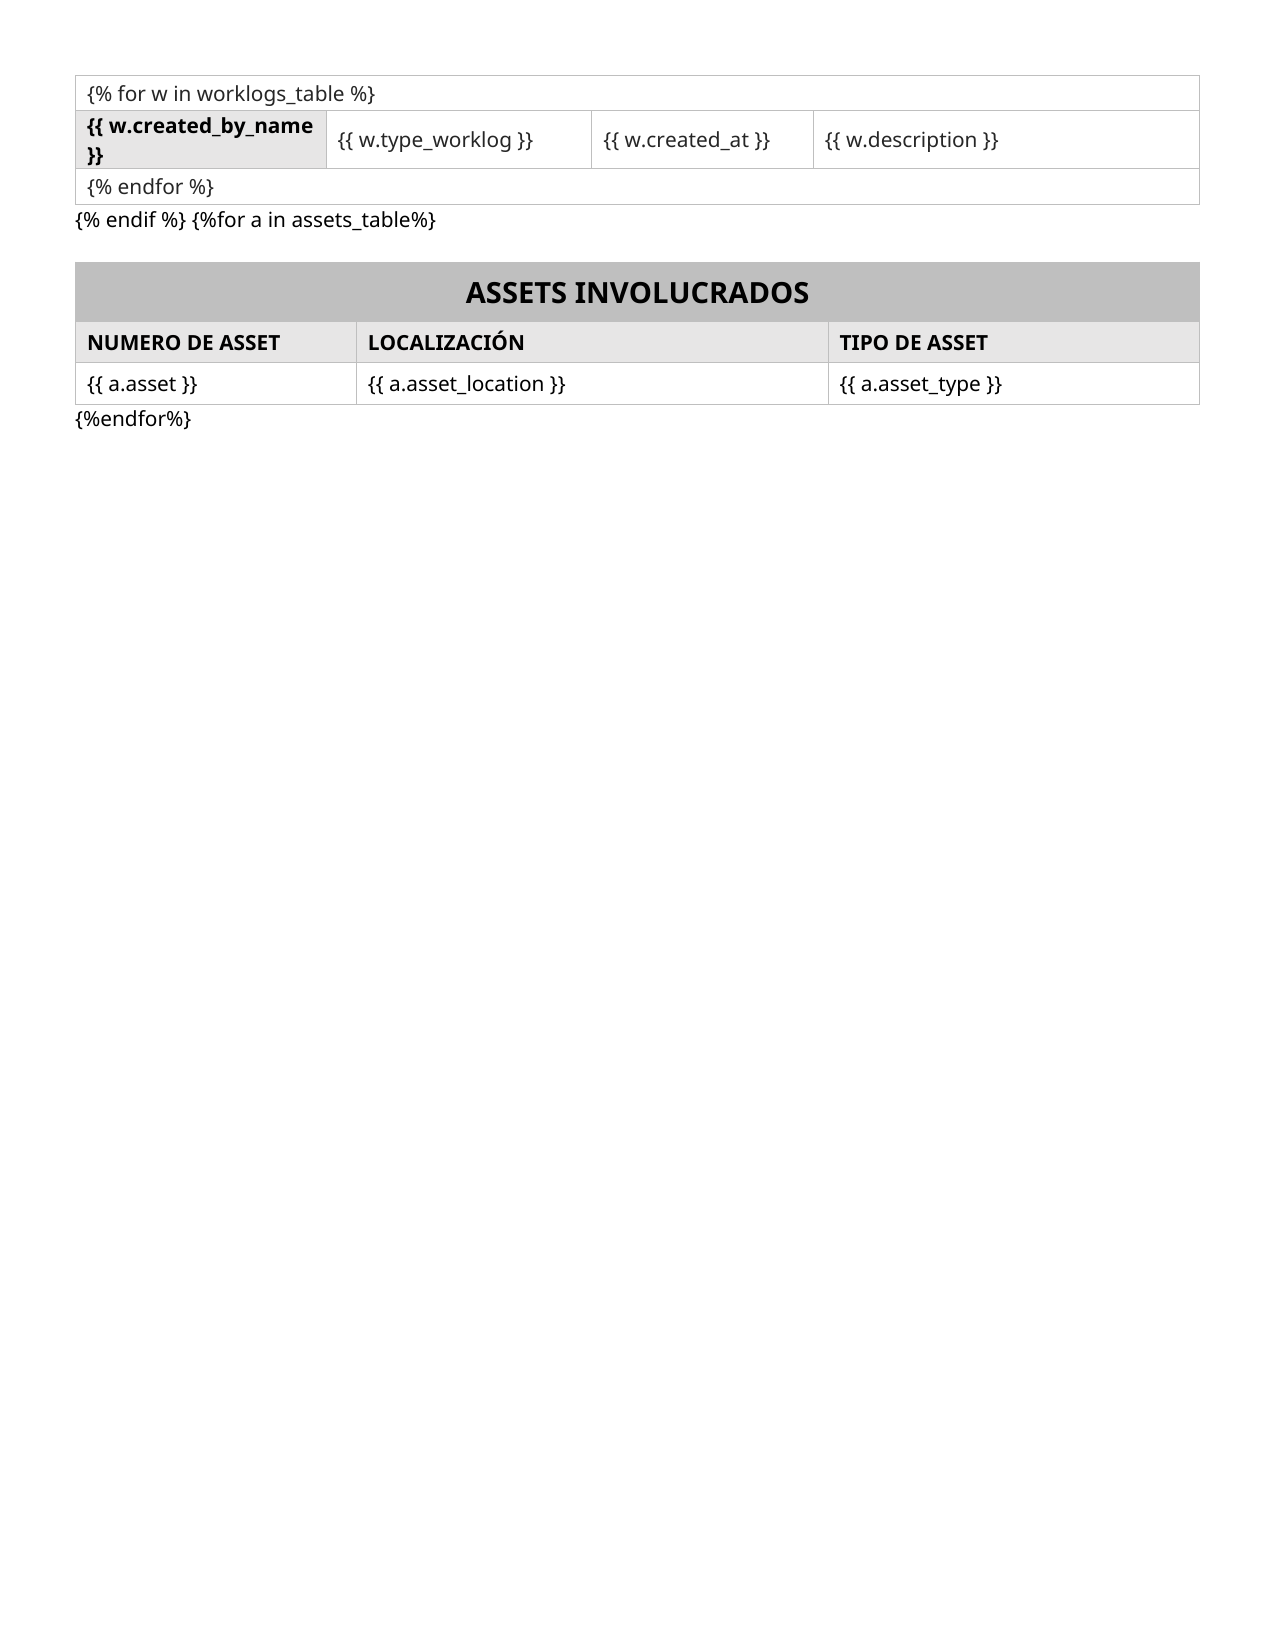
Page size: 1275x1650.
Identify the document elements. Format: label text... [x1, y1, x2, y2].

table_cell {{ w.created_at }} [592, 111, 813, 168]
table_cell {% endfor %} [76, 169, 1199, 204]
table_cell TIPO DE ASSET [829, 322, 1199, 362]
table_cell {{ w.type_worklog }} [327, 111, 591, 168]
table_cell LOCALIZACIÓN [357, 322, 828, 362]
table_cell {% for w in worklogs_table %} [76, 76, 1199, 110]
text {% endif %} {%for a in assets_table%} [75, 205, 1200, 233]
table_header ASSETS INVOLUCRADOS [76, 263, 1199, 321]
table_cell NUMERO DE ASSET [76, 322, 356, 362]
table_cell {{ a.asset }} [76, 363, 356, 403]
text {%endfor%} [75, 405, 1200, 433]
table_cell {{ w.description }} [814, 111, 1199, 168]
table_cell {{ a.asset_location }} [357, 363, 828, 403]
table_cell {{ w.created_by_name }} [76, 111, 326, 168]
table_cell {{ a.asset_type }} [829, 363, 1199, 403]
